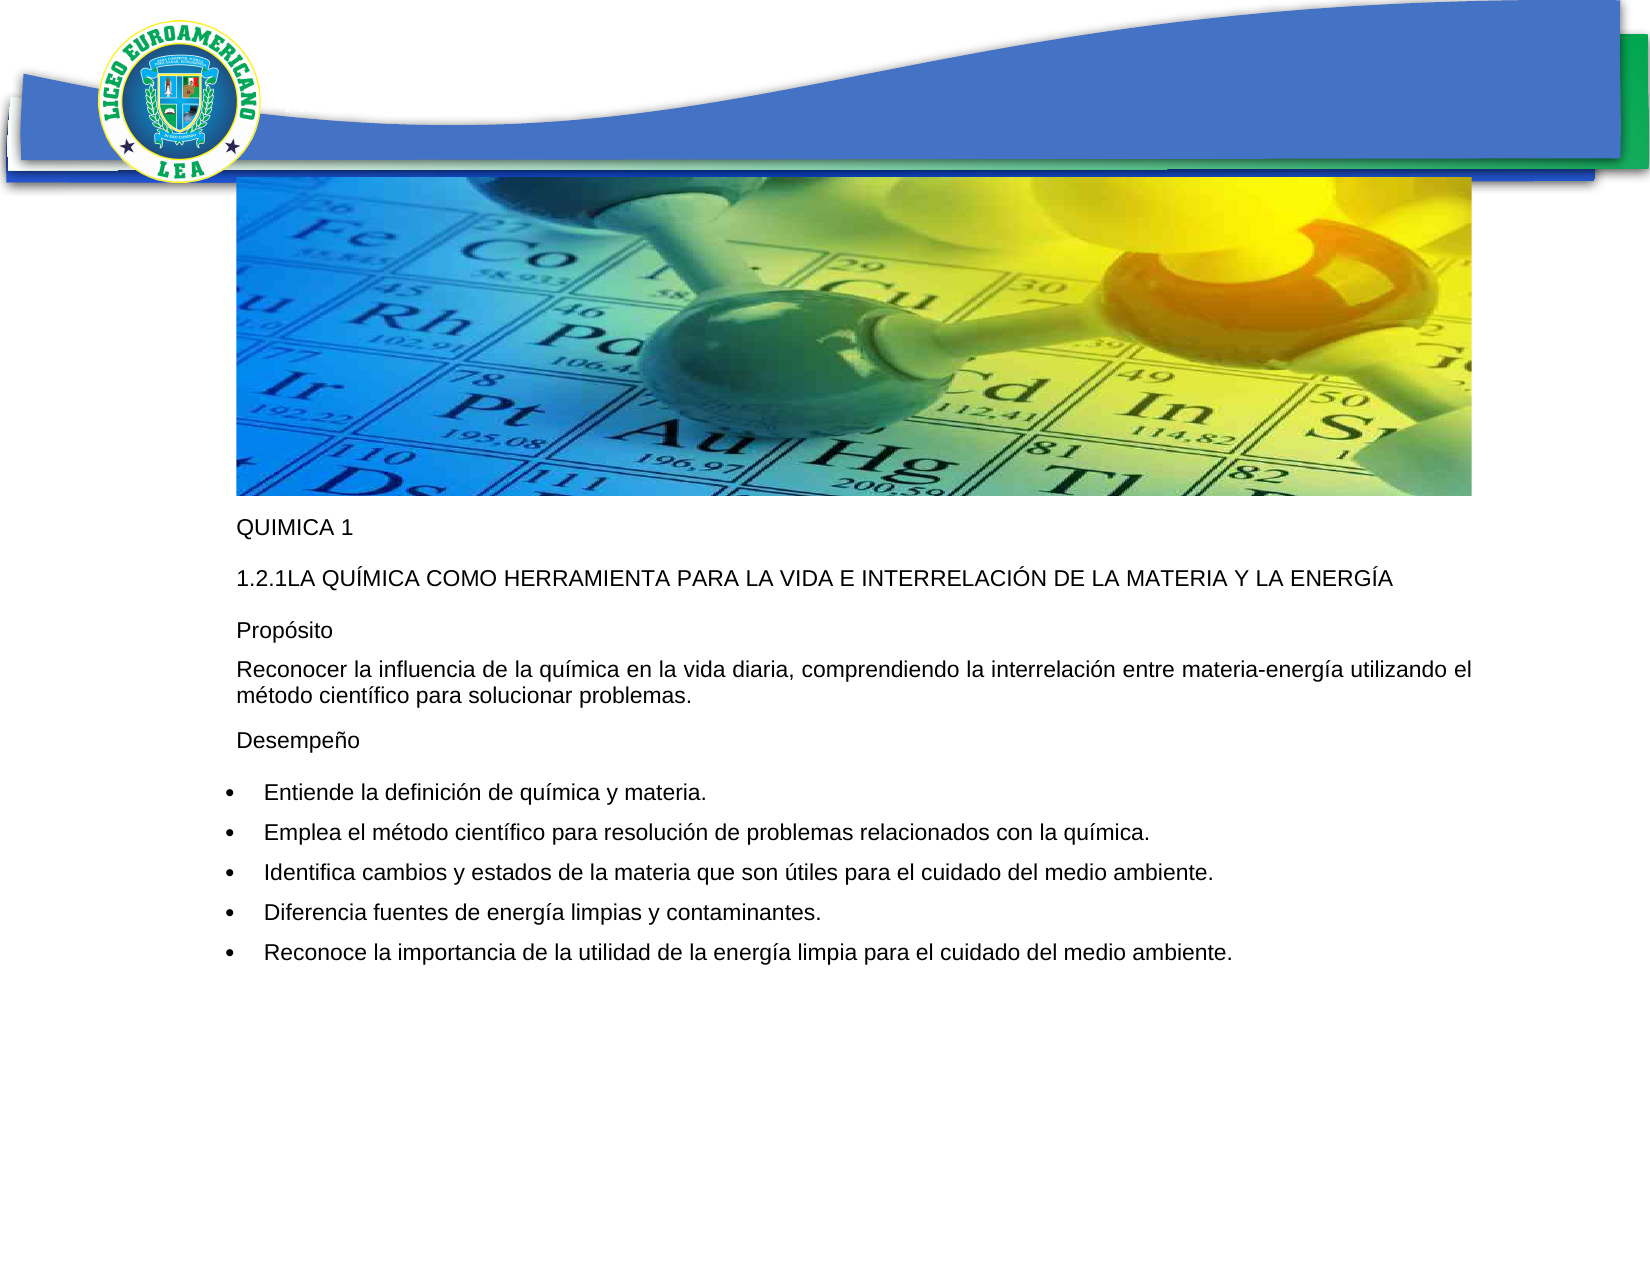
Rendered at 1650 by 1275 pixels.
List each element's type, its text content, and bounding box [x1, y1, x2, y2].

text Propósito [236, 604, 1473, 643]
picture [98, 20, 1472, 496]
list Diferencia fuentes de energía limpias y contaminantes. [226, 885, 1473, 925]
list Identifica cambios y estados de la materia que son útiles para el cuidado del medio ambiente. [226, 845, 1473, 885]
list Entiende la definición de química y materia. [226, 765, 1473, 805]
text Reconocer la influencia de la química en la vida diaria, comprendiendo la interrelación entre materia-energía utilizando el método científico para solucionar problemas. [236, 656, 1473, 709]
text QUIMICA 1 [236, 501, 1473, 540]
list Emplea el método científico para resolución de problemas relacionados con la química. [226, 805, 1473, 845]
text 1.2.1LA QUÍMICA COMO HERRAMIENTA PARA LA VIDA E INTERRELACIÓN DE LA MATERIA Y LA ENERGÍA [236, 552, 1473, 592]
text Desempeño [236, 714, 1473, 753]
list Reconoce la importancia de la utilidad de la energía limpia para el cuidado del medio ambiente. [226, 925, 1473, 965]
